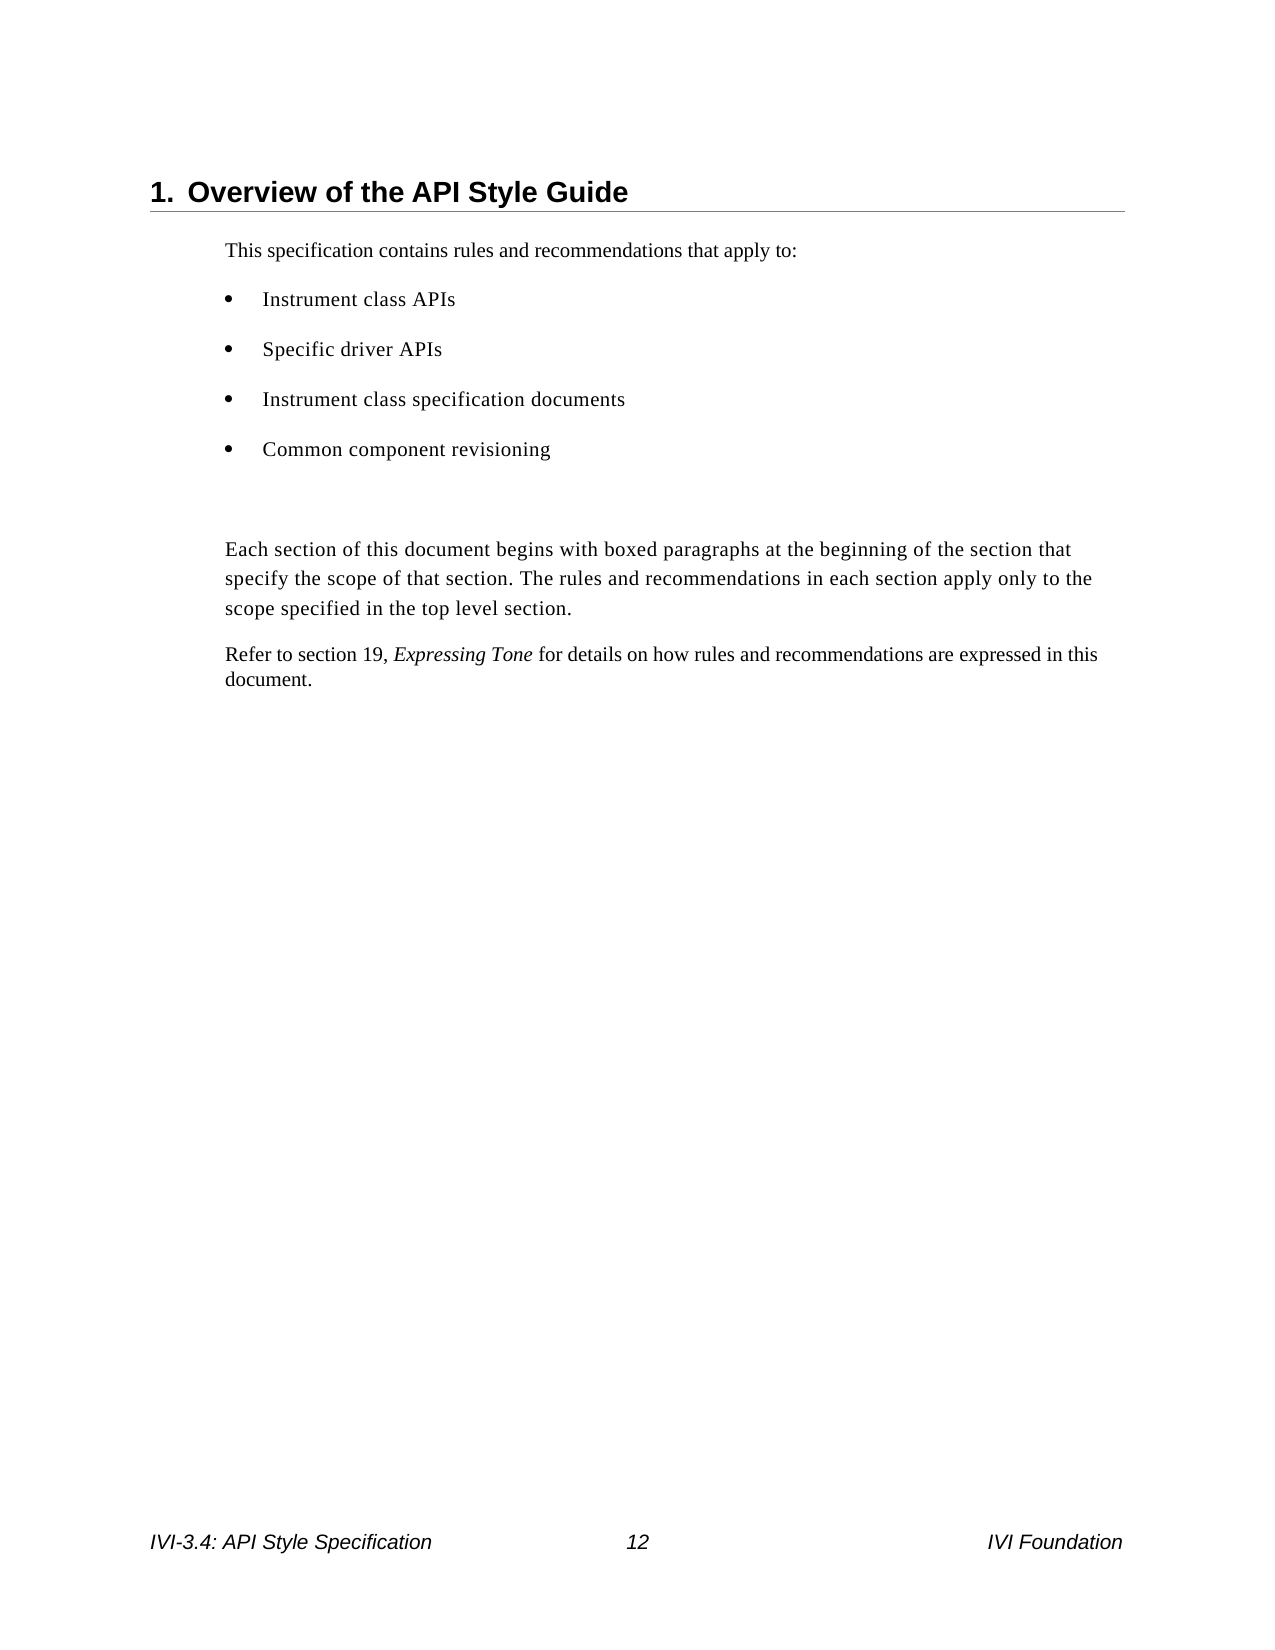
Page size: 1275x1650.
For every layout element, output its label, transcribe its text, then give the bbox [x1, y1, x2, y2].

list Specific driver APIs [225, 333, 1125, 362]
list Each section of this document begins with boxed paragraphs at the beginning of the section that specify the scope of that section. The rules and recommendations in each section apply only to the scope specified in the top level section. [225, 533, 1125, 621]
list Common component revisioning [225, 433, 1125, 462]
list Instrument class APIs [225, 283, 1125, 312]
text Refer to section 19, Expressing Tone for details on how rules and recommendations are expressed in this document. [225, 642, 1125, 692]
text This specification contains rules and recommendations that apply to: [225, 237, 1125, 262]
subtitle Overview of the API Style Guide [150, 175, 1125, 211]
list Instrument class specification documents [225, 383, 1125, 412]
